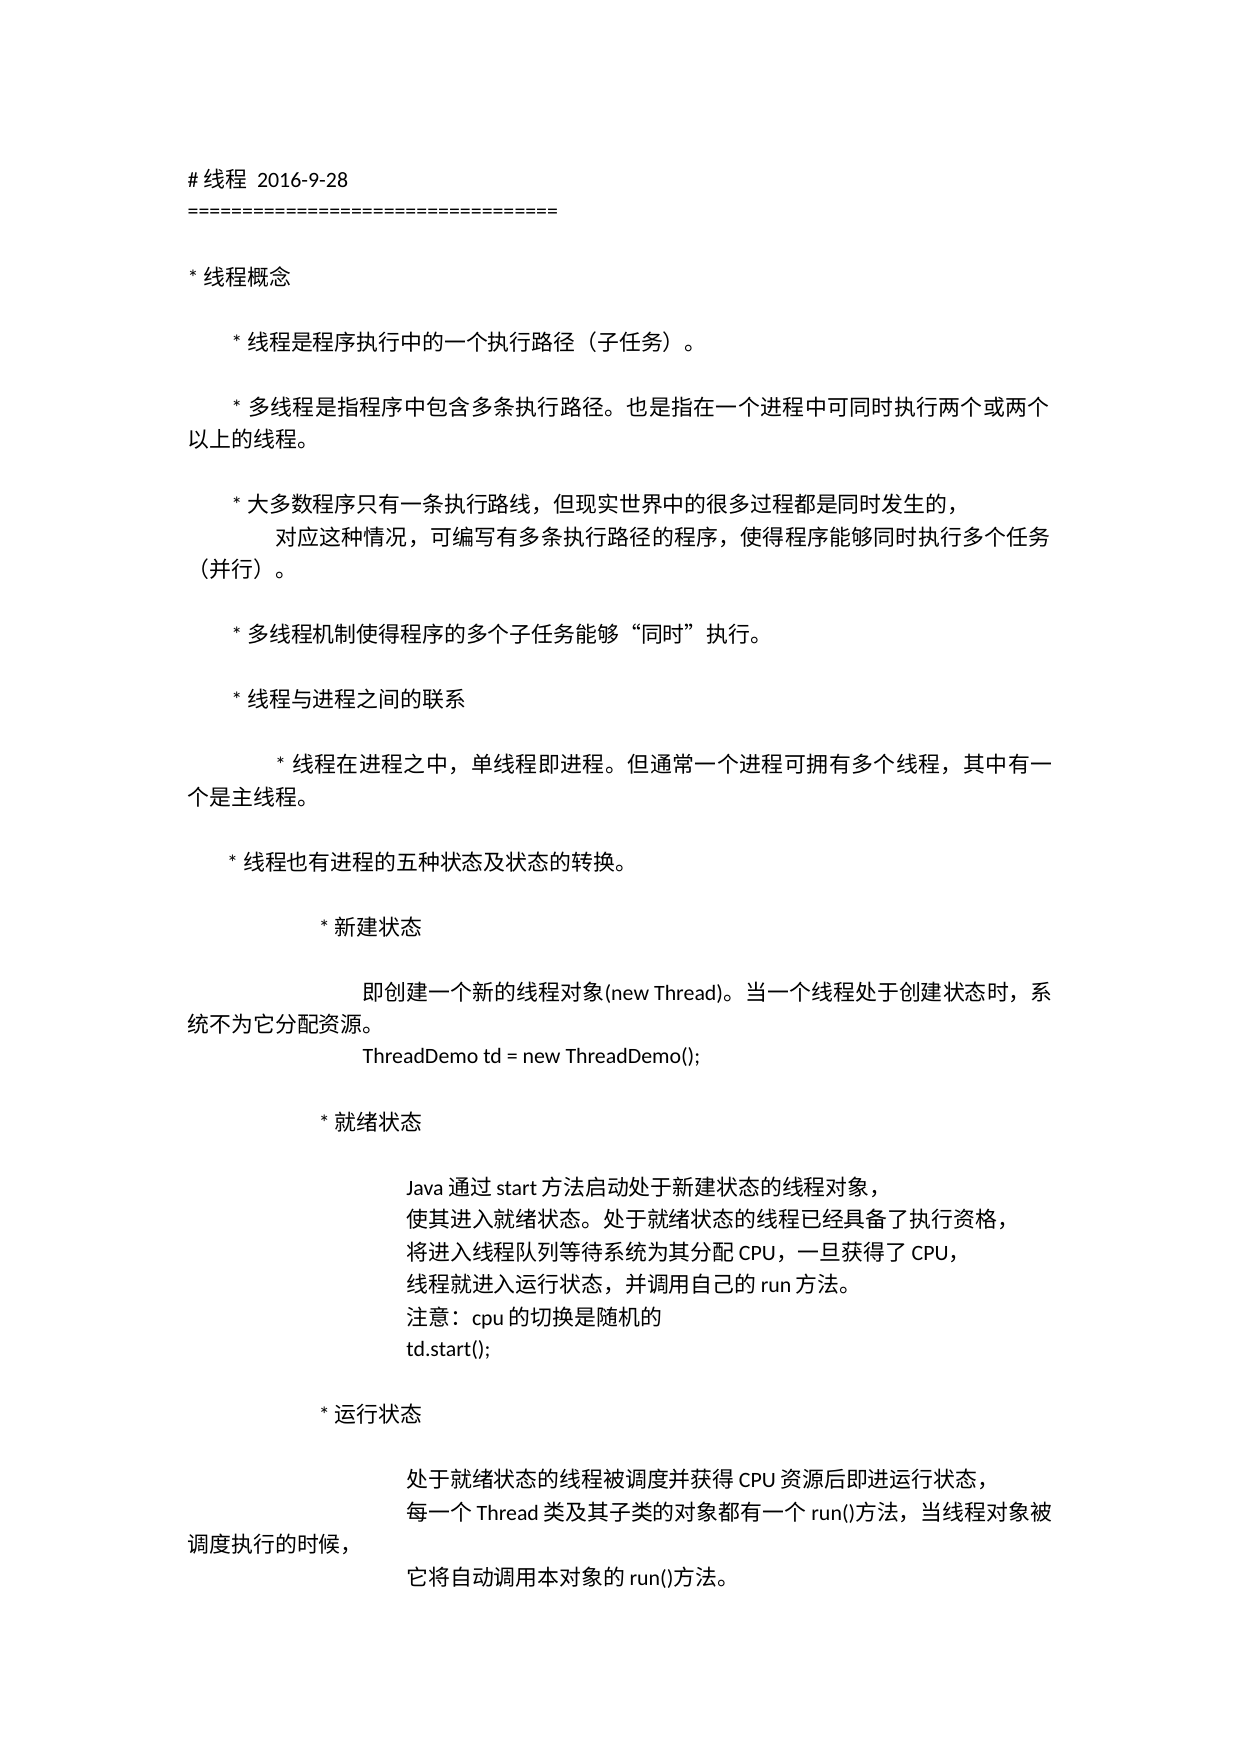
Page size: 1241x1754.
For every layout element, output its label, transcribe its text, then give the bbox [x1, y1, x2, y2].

text * 线程是程序执行中的一个执行路径（子任务）。 [187, 324, 1053, 357]
text * 新建状态 [187, 909, 1053, 942]
text * 运行状态 [187, 1397, 1053, 1429]
text * 线程在进程之中，单线程即进程。但通常一个进程可拥有多个线程，其中有一个是主线程。 [187, 747, 1053, 812]
text 注意：cpu的切换是随机的 [187, 1299, 1053, 1332]
text * 线程与进程之间的联系 [187, 682, 1053, 714]
text * 线程也有进程的五种状态及状态的转换。 [187, 844, 1053, 877]
text 它将自动调用本对象的run()方法。 [187, 1559, 1053, 1592]
text # 线程 2016-9-28 [187, 162, 1053, 194]
text * 多线程机制使得程序的多个子任务能够“同时”执行。 [187, 617, 1053, 649]
text 即创建一个新的线程对象(new Thread)。当一个线程处于创建状态时，系统不为它分配资源。 [187, 974, 1053, 1039]
text 将进入线程队列等待系统为其分配CPU，一旦获得了CPU， [187, 1234, 1053, 1267]
text * 就绪状态 [187, 1104, 1053, 1137]
text 对应这种情况，可编写有多条执行路径的程序，使得程序能够同时执行多个任务（并行）。 [187, 519, 1053, 584]
text * 线程概念 [187, 259, 1053, 292]
text 线程就进入运行状态，并调用自己的run方法。 [187, 1267, 1053, 1299]
text 处于就绪状态的线程被调度并获得CPU资源后即进运行状态， [187, 1462, 1053, 1494]
text ================================== [187, 194, 1053, 227]
text * 大多数程序只有一条执行路线，但现实世界中的很多过程都是同时发生的， [187, 487, 1053, 519]
text 使其进入就绪状态。处于就绪状态的线程已经具备了执行资格， [187, 1202, 1053, 1234]
text Java通过start方法启动处于新建状态的线程对象， [187, 1169, 1053, 1202]
text ThreadDemo td = new ThreadDemo(); [187, 1039, 1053, 1072]
text * 多线程是指程序中包含多条执行路径。也是指在一个进程中可同时执行两个或两个以上的线程。 [187, 389, 1053, 454]
text 每一个Thread类及其子类的对象都有一个run()方法，当线程对象被调度执行的时候， [187, 1494, 1053, 1559]
text td.start(); [187, 1332, 1053, 1364]
